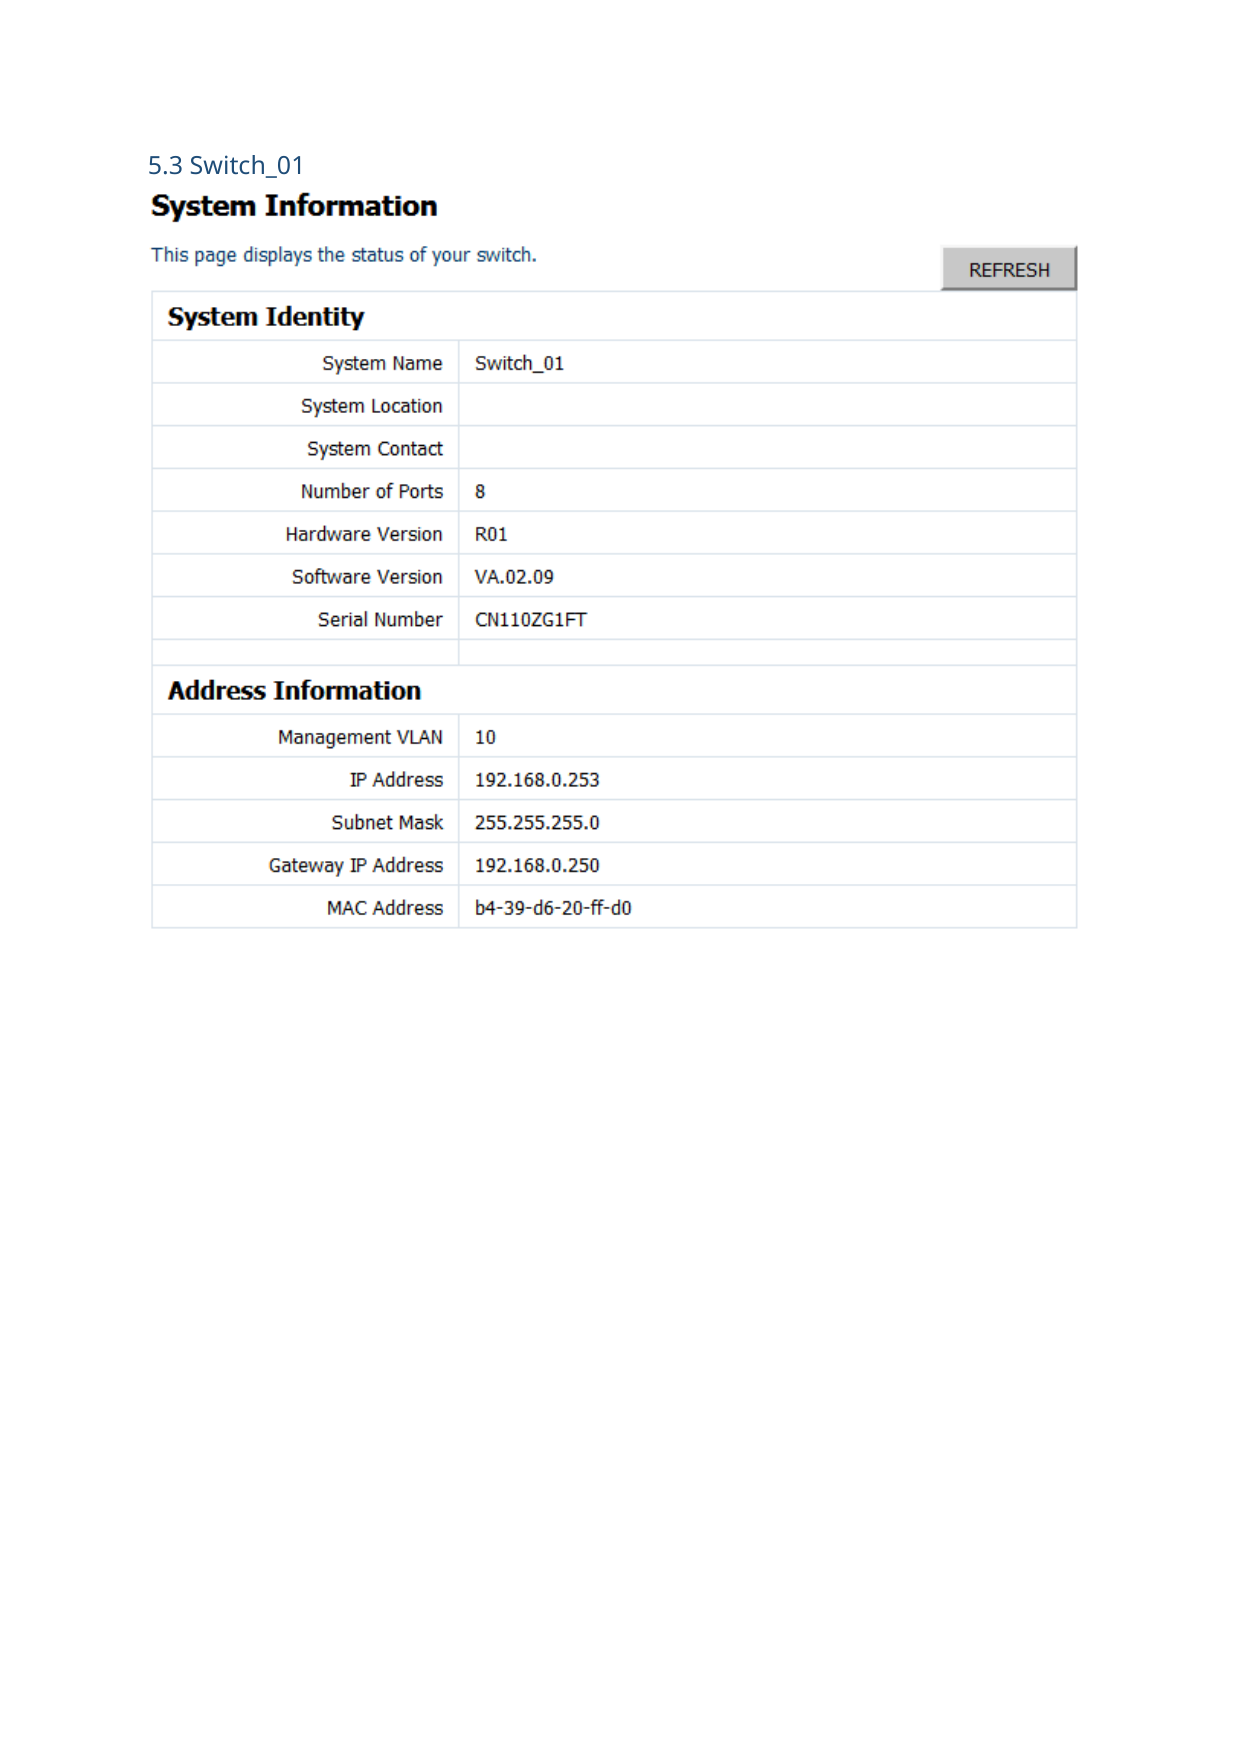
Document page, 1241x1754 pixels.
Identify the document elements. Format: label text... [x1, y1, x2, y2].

picture [147, 184, 1093, 941]
subtitle 5.3 Switch_01 [148, 148, 1093, 182]
